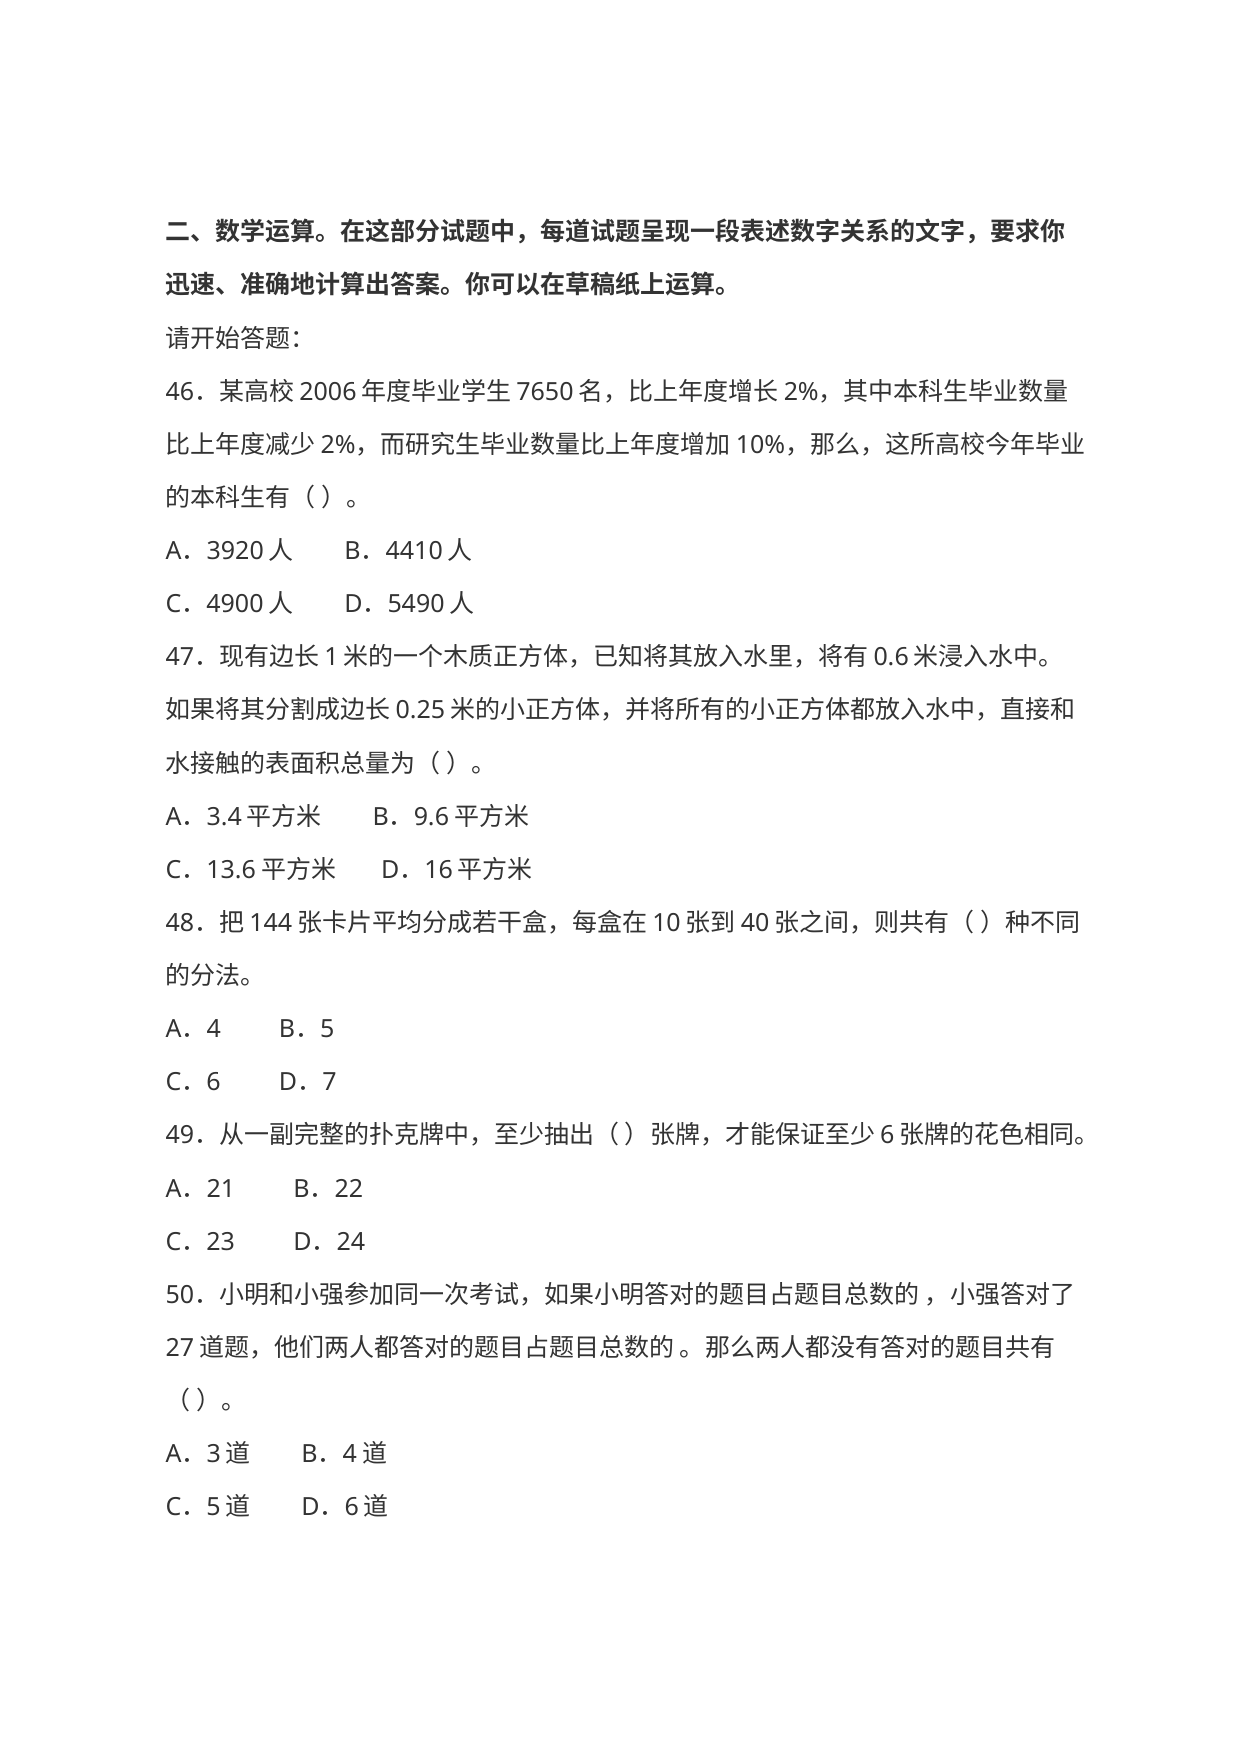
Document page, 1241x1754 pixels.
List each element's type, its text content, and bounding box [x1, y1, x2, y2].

text 二、数学运算。在这部分试题中，每道试题呈现一段表述数字关系的文字，要求你迅速、准确地计算出答案。你可以在草稿纸上运算。 [165, 195, 1087, 301]
text C．23 D．24 [165, 1204, 1087, 1257]
text 50．小明和小强参加同一次考试，如果小明答对的题目占题目总数的 ，小强答对了27道题，他们两人都答对的题目占题目总数的 。那么两人都没有答对的题目共有（ ）。 [165, 1257, 1087, 1417]
text C．13.6平方米 D．16平方米 [165, 832, 1087, 886]
text A．21 B．22 [165, 1151, 1087, 1204]
text 48．把144张卡片平均分成若干盒，每盒在10张到40张之间，则共有（ ）种不同的分法。 [165, 886, 1087, 992]
text C．4900人 D．5490人 [165, 567, 1087, 620]
text C．5道 D．6道 [165, 1470, 1087, 1523]
text 请开始答题： [165, 301, 1087, 354]
text A．3道 B．4道 [165, 1417, 1087, 1470]
text A．4 B．5 [165, 992, 1087, 1045]
text A．3.4平方米 B．9.6平方米 [165, 779, 1087, 832]
text C．6 D．7 [165, 1045, 1087, 1098]
text 49．从一副完整的扑克牌中，至少抽出（ ）张牌，才能保证至少6张牌的花色相同。 [165, 1098, 1087, 1151]
text 46．某高校2006年度毕业学生7650名，比上年度增长2%，其中本科生毕业数量比上年度减少2%，而研究生毕业数量比上年度增加10%，那么，这所高校今年毕业的本科生有（ ）。 [165, 354, 1087, 514]
text 47．现有边长1米的一个木质正方体，已知将其放入水里，将有0.6米浸入水中。如果将其分割成边长0.25米的小正方体，并将所有的小正方体都放入水中，直接和水接触的表面积总量为（ ）。 [165, 620, 1087, 779]
text A．3920人 B．4410人 [165, 514, 1087, 567]
